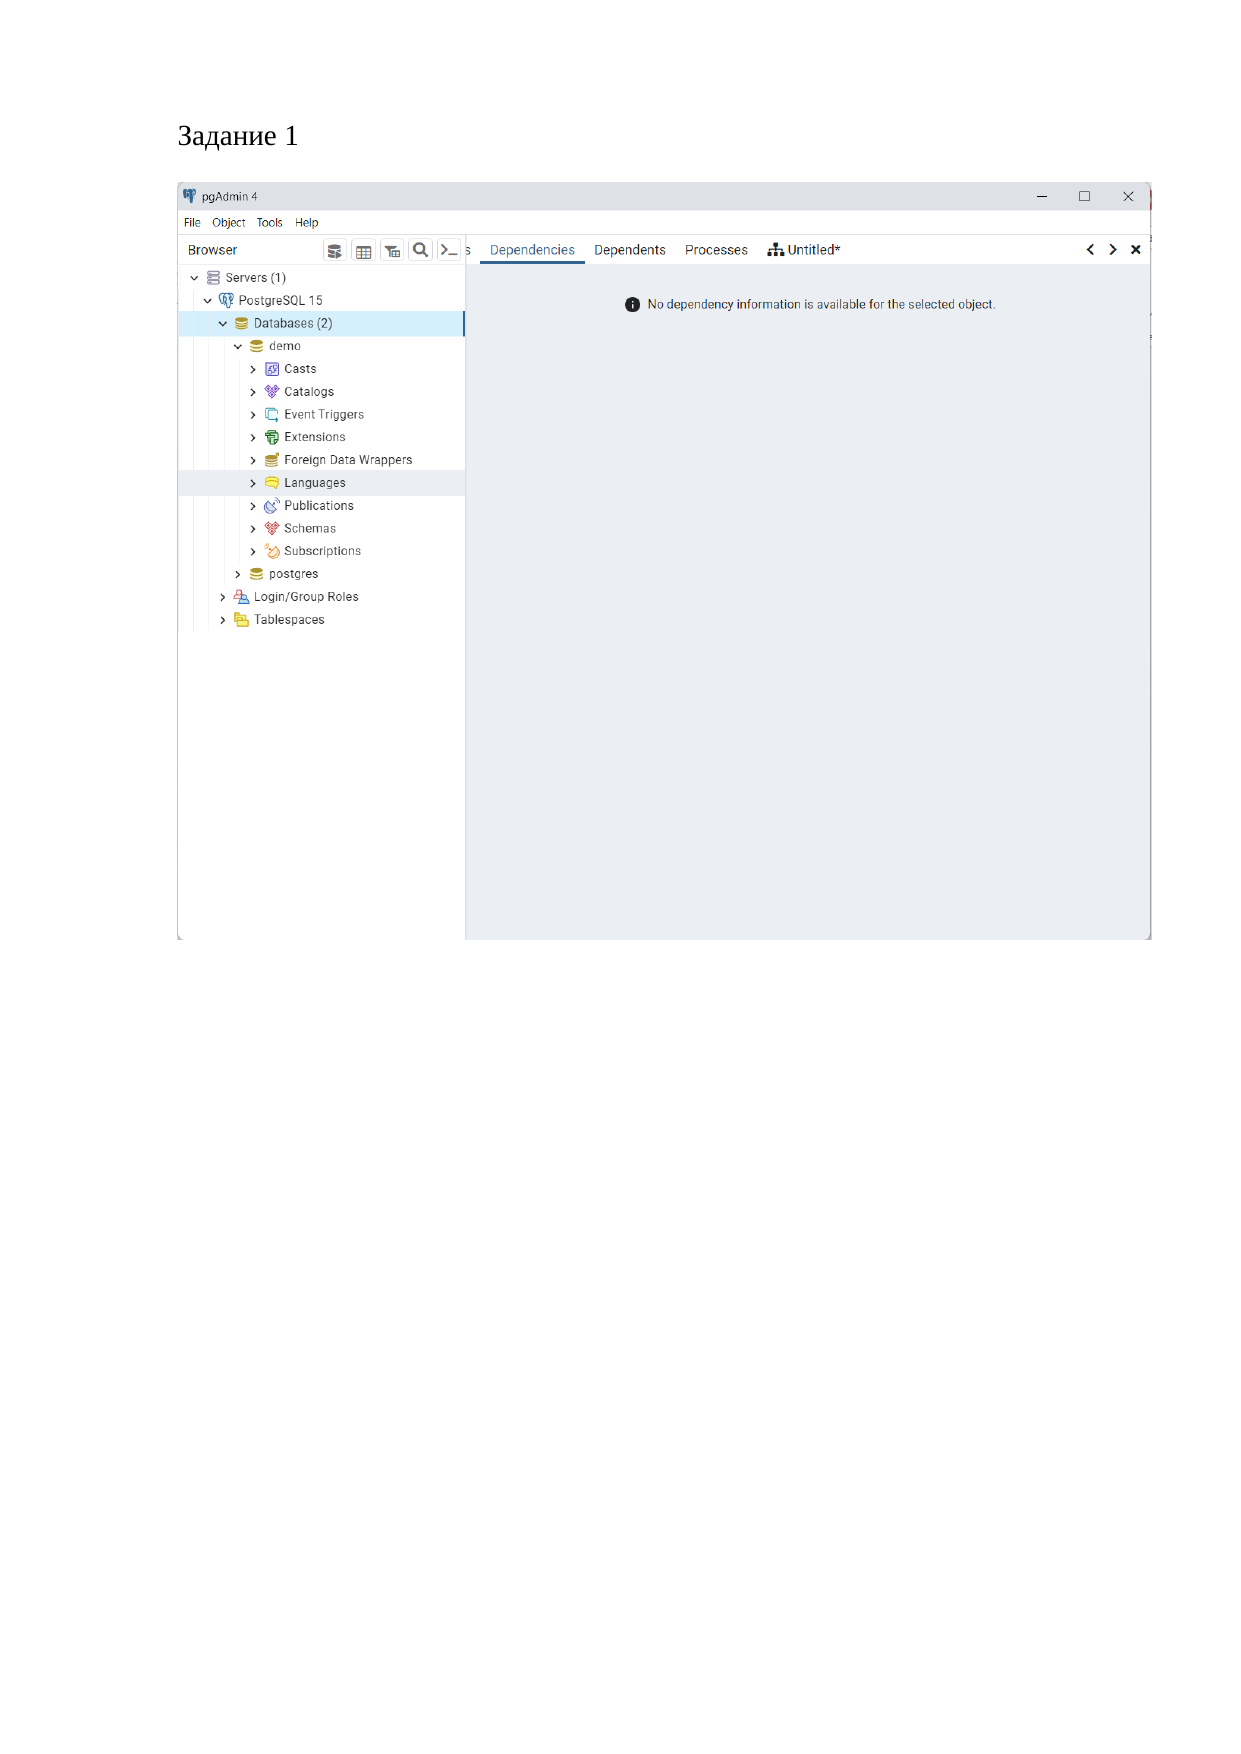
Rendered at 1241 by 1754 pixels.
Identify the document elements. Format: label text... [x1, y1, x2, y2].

picture [177, 182, 1152, 940]
text Задание 1 [177, 118, 1152, 152]
